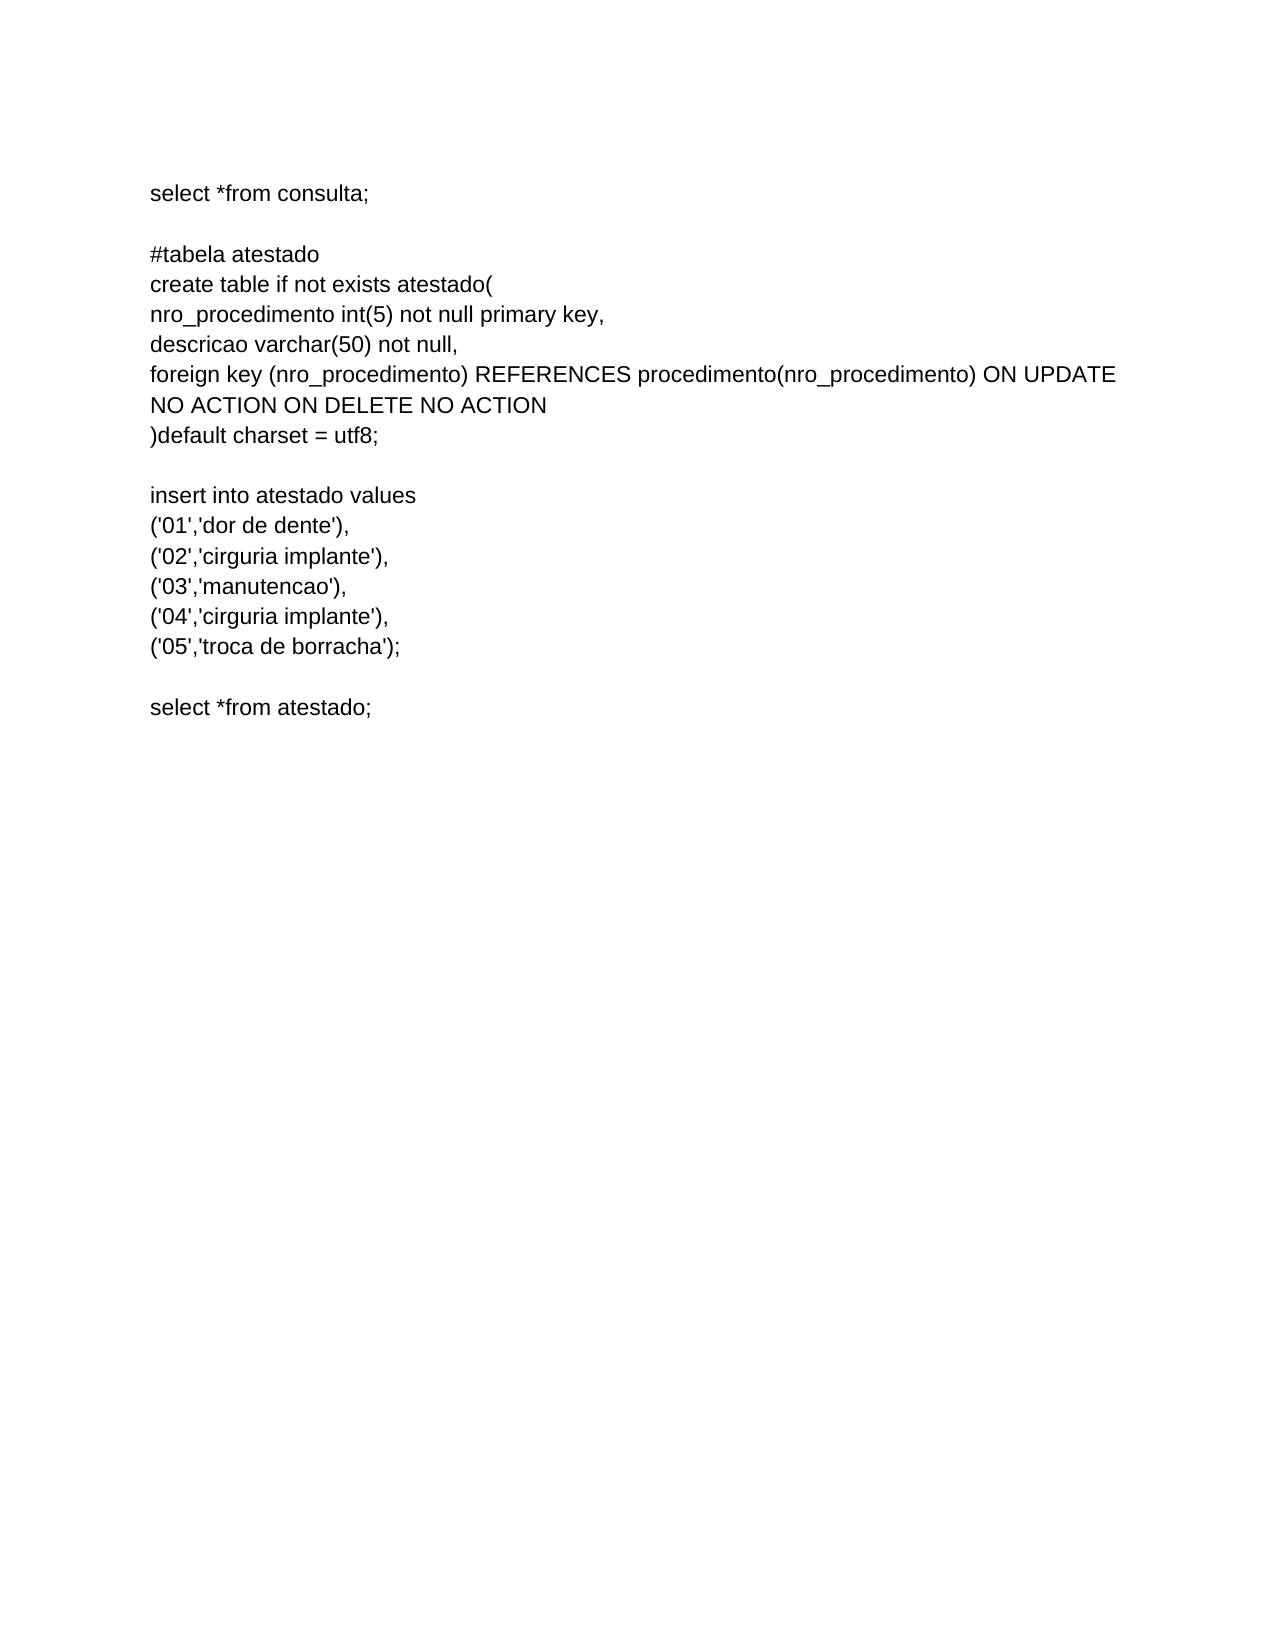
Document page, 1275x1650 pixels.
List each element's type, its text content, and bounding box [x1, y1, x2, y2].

text insert into atestado values [150, 482, 1125, 509]
text #tabela atestado [150, 241, 1125, 267]
text ('04','cirguria implante'), [150, 603, 1125, 629]
text foreign key (nro_procedimento) REFERENCES procedimento(nro_procedimento) ON UPDATE NO ACTION ON DELETE NO ACTION [150, 361, 1125, 418]
text )default charset = utf8; [150, 422, 1125, 448]
text nro_procedimento int(5) not null primary key, [150, 301, 1125, 327]
text create table if not exists atestado( [150, 271, 1125, 297]
text select *from atestado; [150, 694, 1125, 720]
text ('03','manutencao'), [150, 573, 1125, 599]
text descricao varchar(50) not null, [150, 331, 1125, 358]
text select *from consulta; [150, 180, 1125, 207]
text ('02','cirguria implante'), [150, 543, 1125, 569]
text ('01','dor de dente'), [150, 512, 1125, 539]
text ('05','troca de borracha'); [150, 633, 1125, 660]
